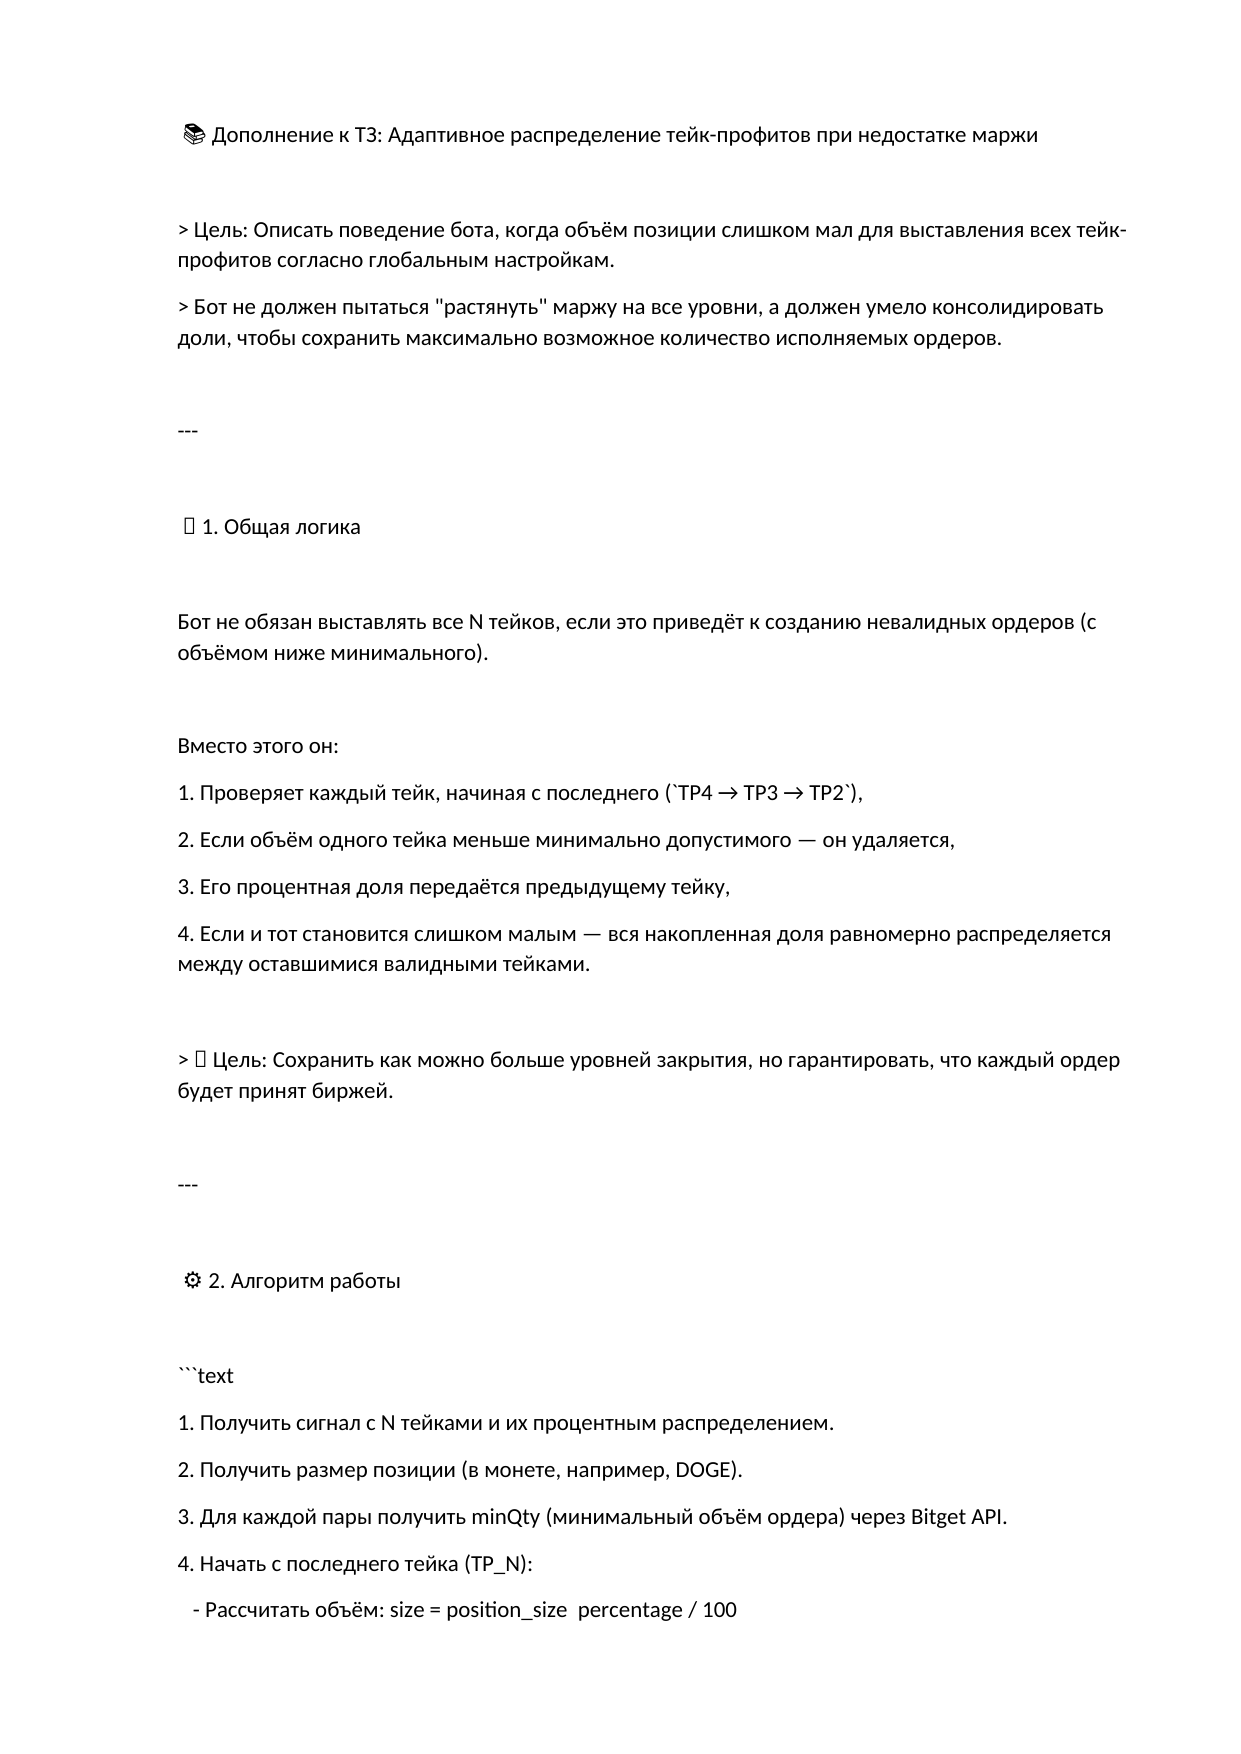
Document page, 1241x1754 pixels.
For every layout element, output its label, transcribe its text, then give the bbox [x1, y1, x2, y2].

text --- [177, 416, 1152, 444]
text 3. Для каждой пары получить minQty (минимальный объём ордера) через Bitget API. [177, 1502, 1152, 1530]
text ```text [177, 1361, 1152, 1389]
text ⚙️ 2. Алгоритм работы [177, 1264, 1152, 1295]
text - Рассчитать объём: size = position_size percentage / 100 [177, 1596, 1152, 1623]
text 4. Если и тот становится слишком малым — вся накопленная доля равномерно распределяется между оставшимися валидными тейками. [177, 919, 1152, 977]
text > Бот не должен пытаться "растянуть" маржу на все уровни, а должен умело консолидировать доли, чтобы сохранить максимально возможное количество исполняемых ордеров. [177, 292, 1152, 351]
text 🔧 1. Общая логика [177, 510, 1152, 541]
text > ✅ Цель: Сохранить как можно больше уровней закрытия, но гарантировать, что каждый ордер будет принят биржей. [177, 1043, 1152, 1104]
text 📚 Дополнение к ТЗ: Адаптивное распределение тейк-профитов при недостатке маржи [177, 118, 1152, 149]
text --- [177, 1170, 1152, 1198]
text 2. Если объём одного тейка меньше минимально допустимого — он удаляется, [177, 825, 1152, 853]
text > Цель: Описать поведение бота, когда объём позиции слишком мал для выставления всех тейк-профитов согласно глобальным настройкам. [177, 215, 1152, 274]
text Вместо этого он: [177, 731, 1152, 759]
text 1. Проверяет каждый тейк, начиная с последнего (`TP4 → TP3 → TP2`), [177, 778, 1152, 806]
text 1. Получить сигнал с N тейками и их процентным распределением. [177, 1408, 1152, 1436]
text 3. Его процентная доля передаётся предыдущему тейку, [177, 872, 1152, 900]
text Бот не обязан выставлять все N тейков, если это приведёт к созданию невалидных ордеров (с объёмом ниже минимального). [177, 607, 1152, 666]
text 2. Получить размер позиции (в монете, например, DOGE). [177, 1455, 1152, 1483]
text 4. Начать с последнего тейка (TP_N): [177, 1549, 1152, 1577]
